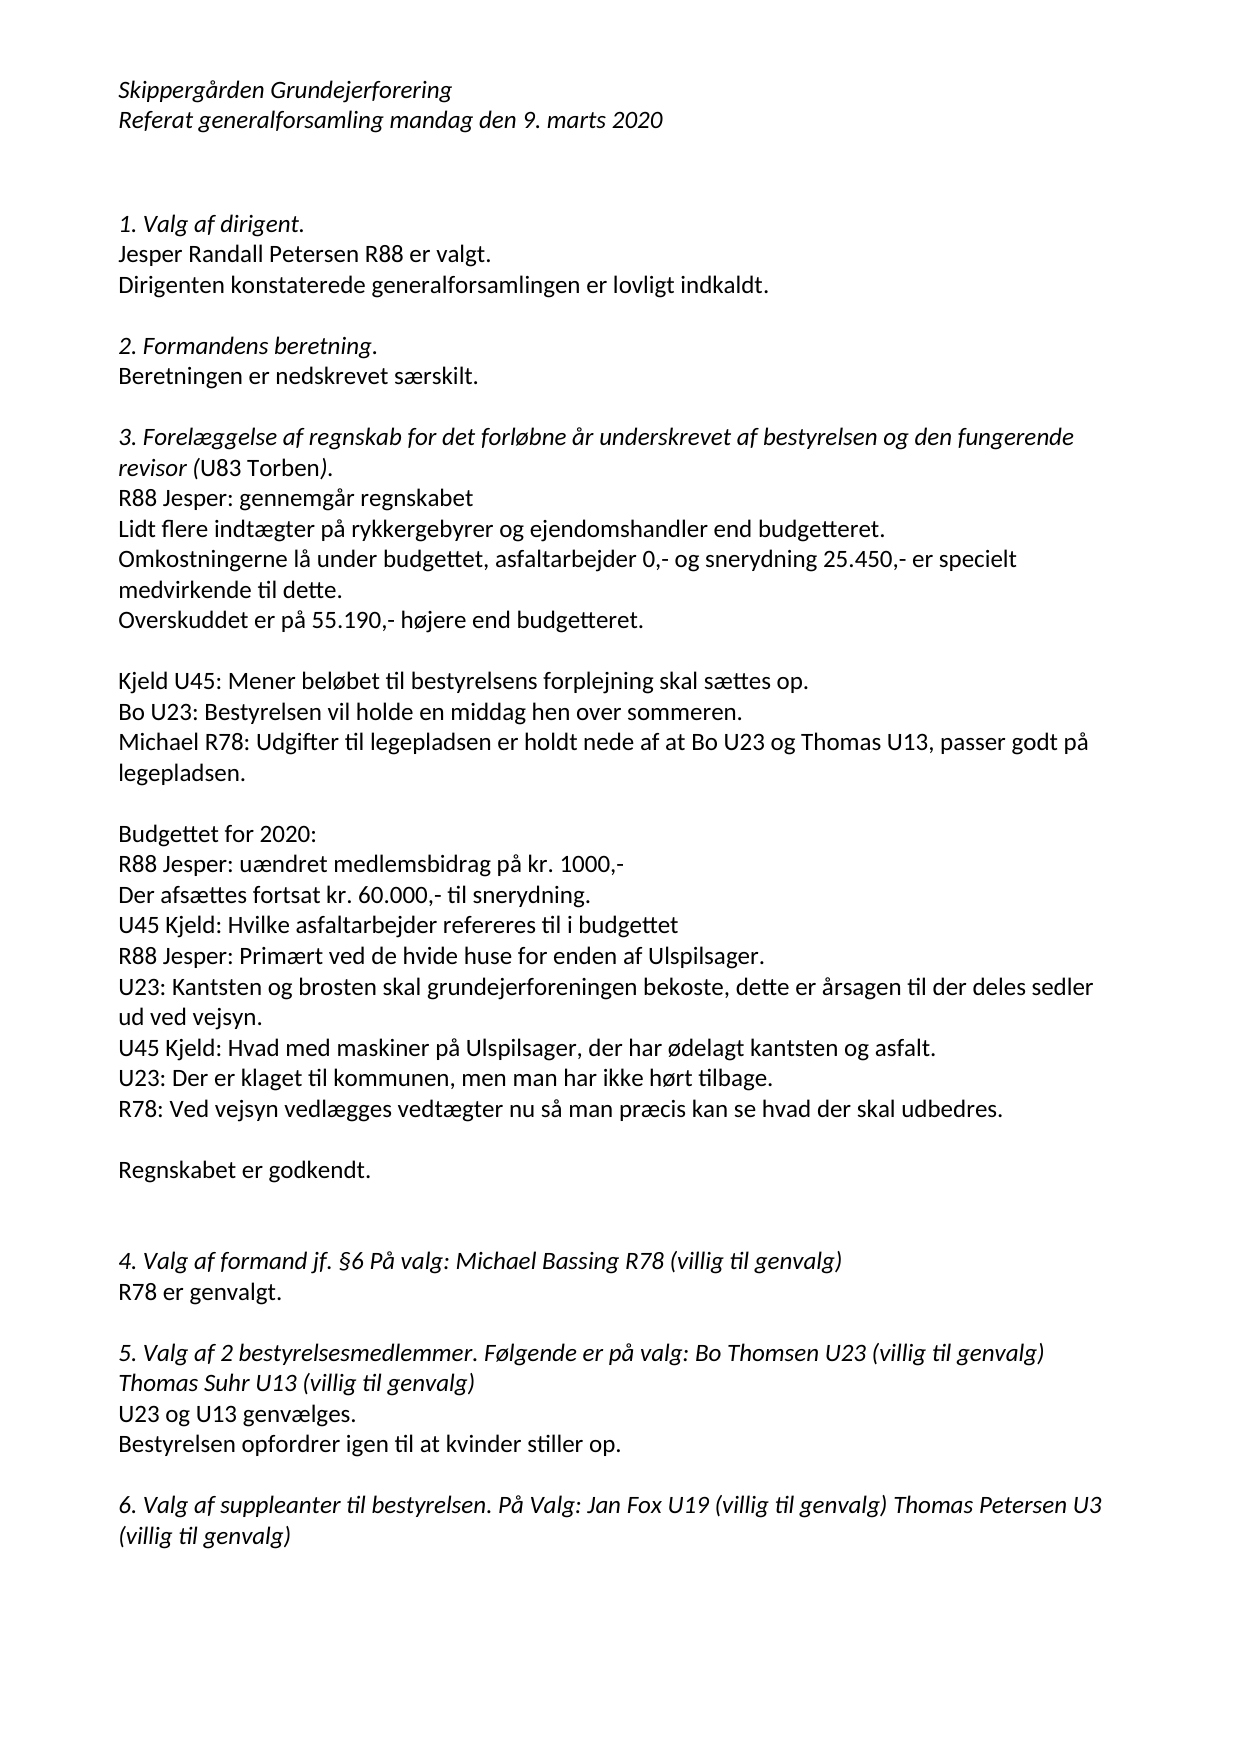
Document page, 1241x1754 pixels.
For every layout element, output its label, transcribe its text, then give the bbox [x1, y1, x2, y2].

text Omkostningerne lå under budgettet, asfaltarbejder 0,- og snerydning 25.450,- er specielt medvirkende til dette. [118, 543, 1122, 604]
text Michael R78: Udgifter til legepladsen er holdt nede af at Bo U23 og Thomas U13, passer godt på legepladsen. [118, 727, 1122, 788]
text 6. Valg af suppleanter til bestyrelsen. På Valg: Jan Fox U19 (villig til genvalg) Thomas Petersen U3 (villig til genvalg) [118, 1489, 1122, 1551]
text Beretningen er nedskrevet særskilt. [118, 360, 1122, 391]
text Der afsættes fortsat kr. 60.000,- til snerydning. [118, 879, 1122, 910]
text 5. Valg af 2 bestyrelsesmedlemmer. Følgende er på valg: Bo Thomsen U23 (villig til genvalg) Thomas Suhr U13 (villig til genvalg) [118, 1337, 1122, 1398]
text Budgettet for 2020: [118, 818, 1122, 849]
text 4. Valg af formand jf. §6 På valg: Michael Bassing R78 (villig til genvalg) [118, 1245, 1122, 1276]
text U23: Kantsten og brosten skal grundejerforeningen bekoste, dette er årsagen til der deles sedler ud ved vejsyn. [118, 971, 1122, 1032]
text R88 Jesper: uændret medlemsbidrag på kr. 1000,- [118, 849, 1122, 879]
text Overskuddet er på 55.190,- højere end budgetteret. [118, 604, 1122, 635]
text Dirigenten konstaterede generalforsamlingen er lovligt indkaldt. [118, 269, 1122, 299]
text U45 Kjeld: Hvad med maskiner på Ulspilsager, der har ødelagt kantsten og asfalt. [118, 1032, 1122, 1062]
text U23: Der er klaget til kommunen, men man har ikke hørt tilbage. [118, 1062, 1122, 1093]
text Bo U23: Bestyrelsen vil holde en middag hen over sommeren. [118, 696, 1122, 727]
text R78: Ved vejsyn vedlægges vedtægter nu så man præcis kan se hvad der skal udbedres. [118, 1093, 1122, 1123]
text 1. Valg af dirigent. [118, 208, 1122, 238]
text Jesper Randall Petersen R88 er valgt. [118, 238, 1122, 269]
text 2. Formandens beretning. [118, 330, 1122, 360]
text Kjeld U45: Mener beløbet til bestyrelsens forplejning skal sættes op. [118, 666, 1122, 696]
text U45 Kjeld: Hvilke asfaltarbejder refereres til i budgettet [118, 910, 1122, 940]
text R88 Jesper: gennemgår regnskabet [118, 482, 1122, 513]
text U23 og U13 genvælges. [118, 1398, 1122, 1428]
text Bestyrelsen opfordrer igen til at kvinder stiller op. [118, 1428, 1122, 1459]
text Lidt flere indtægter på rykkergebyrer og ejendomshandler end budgetteret. [118, 513, 1122, 543]
text 3. Forelæggelse af regnskab for det forløbne år underskrevet af bestyrelsen og den fungerende revisor (U83 Torben). [118, 421, 1122, 482]
text Regnskabet er godkendt. [118, 1154, 1122, 1184]
text R88 Jesper: Primært ved de hvide huse for enden af Ulspilsager. [118, 940, 1122, 971]
text R78 er genvalgt. [118, 1276, 1122, 1306]
